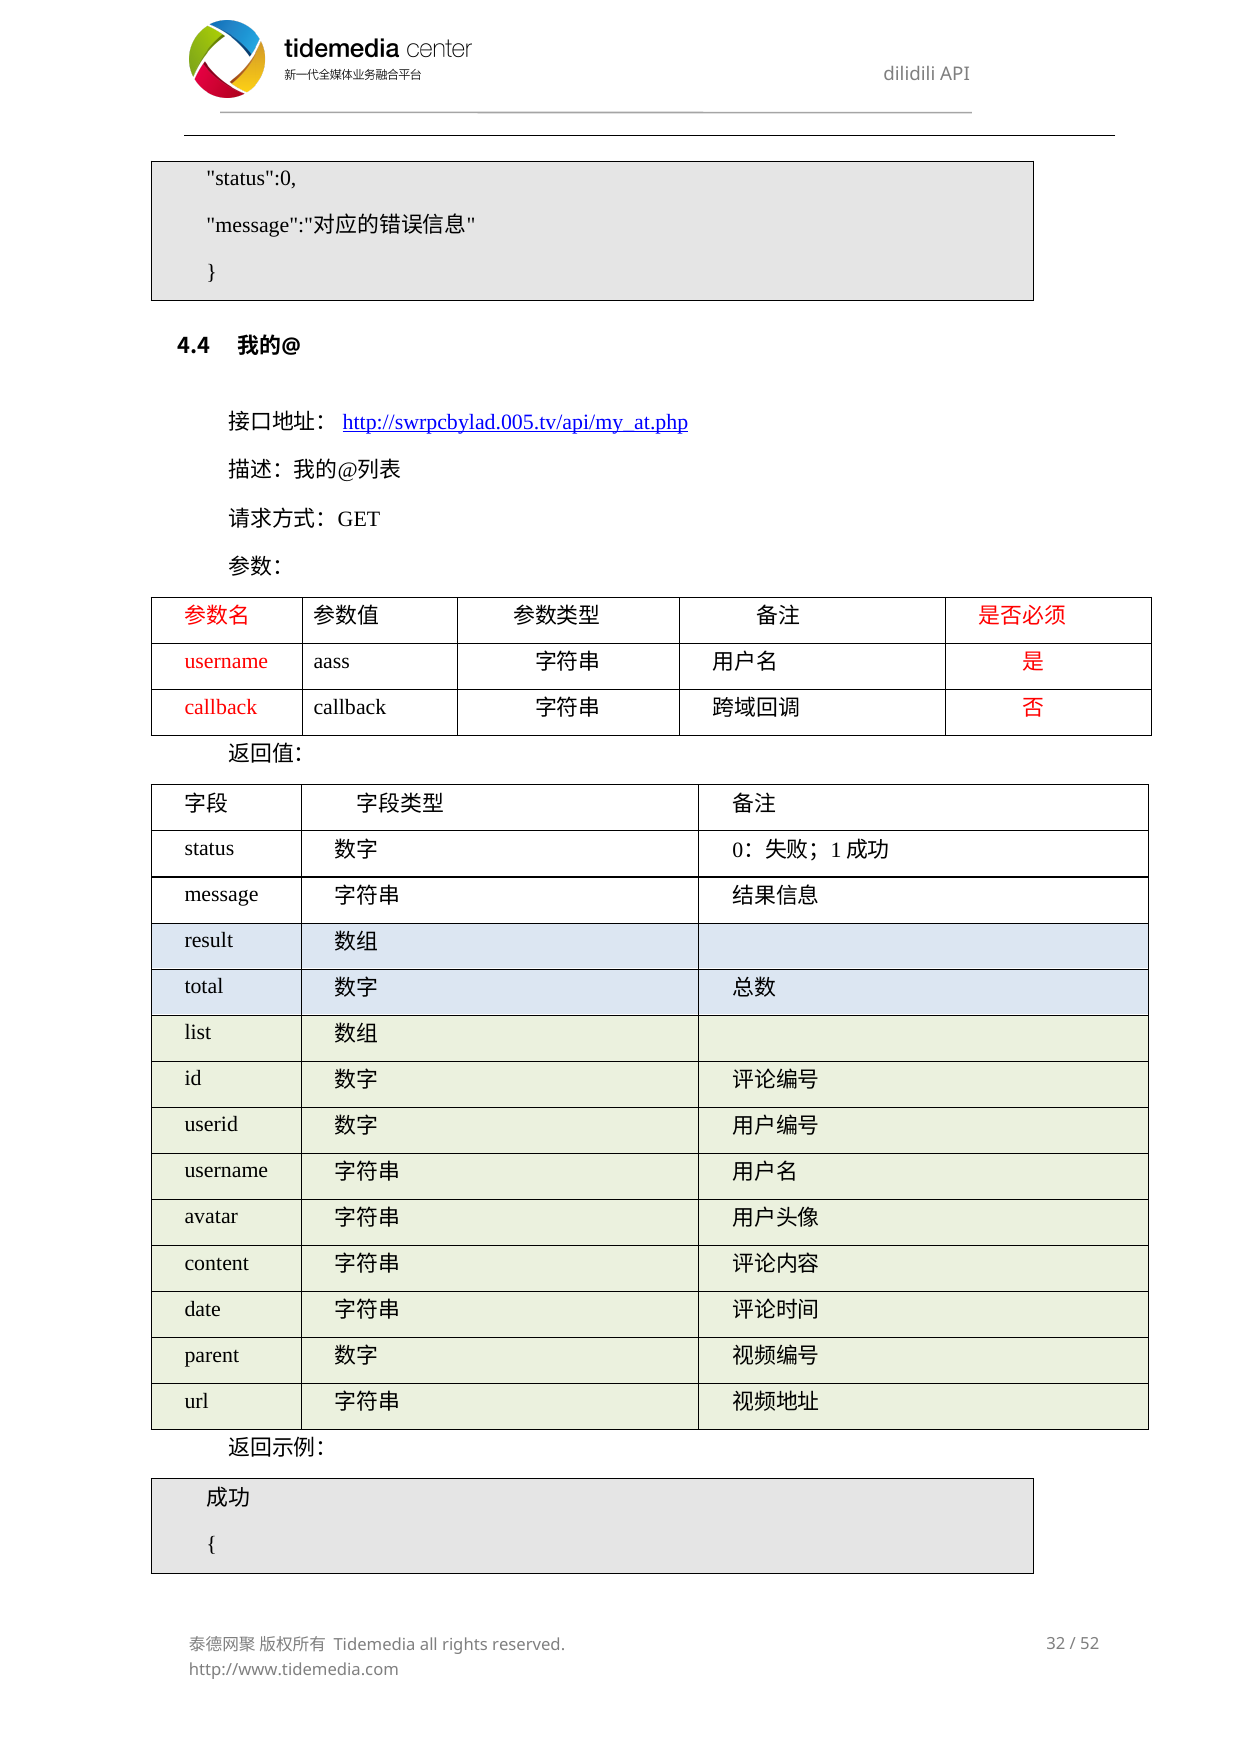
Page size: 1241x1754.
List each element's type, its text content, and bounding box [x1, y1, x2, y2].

table_cell 字符串 [302, 1246, 698, 1291]
table_header 字段 [152, 785, 301, 830]
text 请求方式：GET [184, 500, 1115, 533]
table_cell 字符串 [302, 1292, 698, 1337]
table_cell [699, 1016, 1148, 1061]
table_cell aass [303, 644, 457, 689]
table_cell status [152, 831, 301, 876]
table_cell userid [152, 1108, 301, 1153]
table_cell 否 [946, 690, 1151, 735]
table_cell 结果信息 [699, 878, 1148, 922]
table_cell 用户名 [699, 1154, 1148, 1199]
table_header 备注 [699, 785, 1148, 830]
table_cell callback [152, 690, 302, 735]
table_cell 0：失败；1成功 [699, 831, 1148, 876]
table_cell url [152, 1384, 301, 1429]
table_header 参数值 [303, 598, 457, 643]
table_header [152, 1479, 1033, 1573]
table_cell total [152, 970, 301, 1014]
subtitle 我的@ [177, 328, 1231, 361]
table_cell 是 [946, 644, 1151, 689]
table_header 参数名 [152, 598, 302, 643]
table_cell 视频编号 [699, 1338, 1148, 1383]
table_header 参数类型 [458, 598, 679, 643]
table_cell 字符串 [302, 1200, 698, 1245]
text 描述：我的@列表 [184, 452, 1115, 484]
table_cell 数组 [302, 1016, 698, 1061]
table_cell 字符串 [302, 1384, 698, 1429]
table_cell 数字 [302, 1338, 698, 1383]
text 参数： [184, 548, 1115, 581]
table_cell result [152, 924, 301, 968]
table_header 备注 [680, 598, 945, 643]
table_cell 评论编号 [699, 1062, 1148, 1107]
table_cell 字符串 [302, 878, 698, 922]
table_cell [699, 924, 1148, 968]
table_cell 总数 [699, 970, 1148, 1014]
table_cell date [152, 1292, 301, 1337]
table_cell 数字 [302, 970, 698, 1014]
table_cell 用户名 [680, 644, 945, 689]
table_cell username [152, 644, 302, 689]
table_cell avatar [152, 1200, 301, 1245]
table_cell id [152, 1062, 301, 1107]
text 接口地址： http://swrpcbylad.005.tv/api/my_at.php [184, 403, 1115, 436]
table_cell message [152, 878, 301, 922]
table_cell 用户编号 [699, 1108, 1148, 1153]
table_cell username [152, 1154, 301, 1199]
table_cell 数字 [302, 831, 698, 876]
table_cell 字符串 [302, 1154, 698, 1199]
table_cell 字符串 [458, 690, 679, 735]
table_cell callback [303, 690, 457, 735]
table_cell content [152, 1246, 301, 1291]
table_cell 用户头像 [699, 1200, 1148, 1245]
table_cell list [152, 1016, 301, 1061]
table_header 是否必须 [946, 598, 1151, 643]
table_cell 字符串 [458, 644, 679, 689]
text 返回示例： [184, 1430, 1115, 1462]
picture [184, 17, 492, 103]
table_cell 数组 [302, 924, 698, 968]
table_cell 评论时间 [699, 1292, 1148, 1337]
table_cell 视频地址 [699, 1384, 1148, 1429]
table_cell 评论内容 [699, 1246, 1148, 1291]
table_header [152, 162, 1033, 300]
table_header 字段类型 [302, 785, 698, 830]
table_cell 数字 [302, 1062, 698, 1107]
table_cell parent [152, 1338, 301, 1383]
text 返回值： [184, 736, 1115, 768]
table_cell 数字 [302, 1108, 698, 1153]
table_cell 跨域回调 [680, 690, 945, 735]
